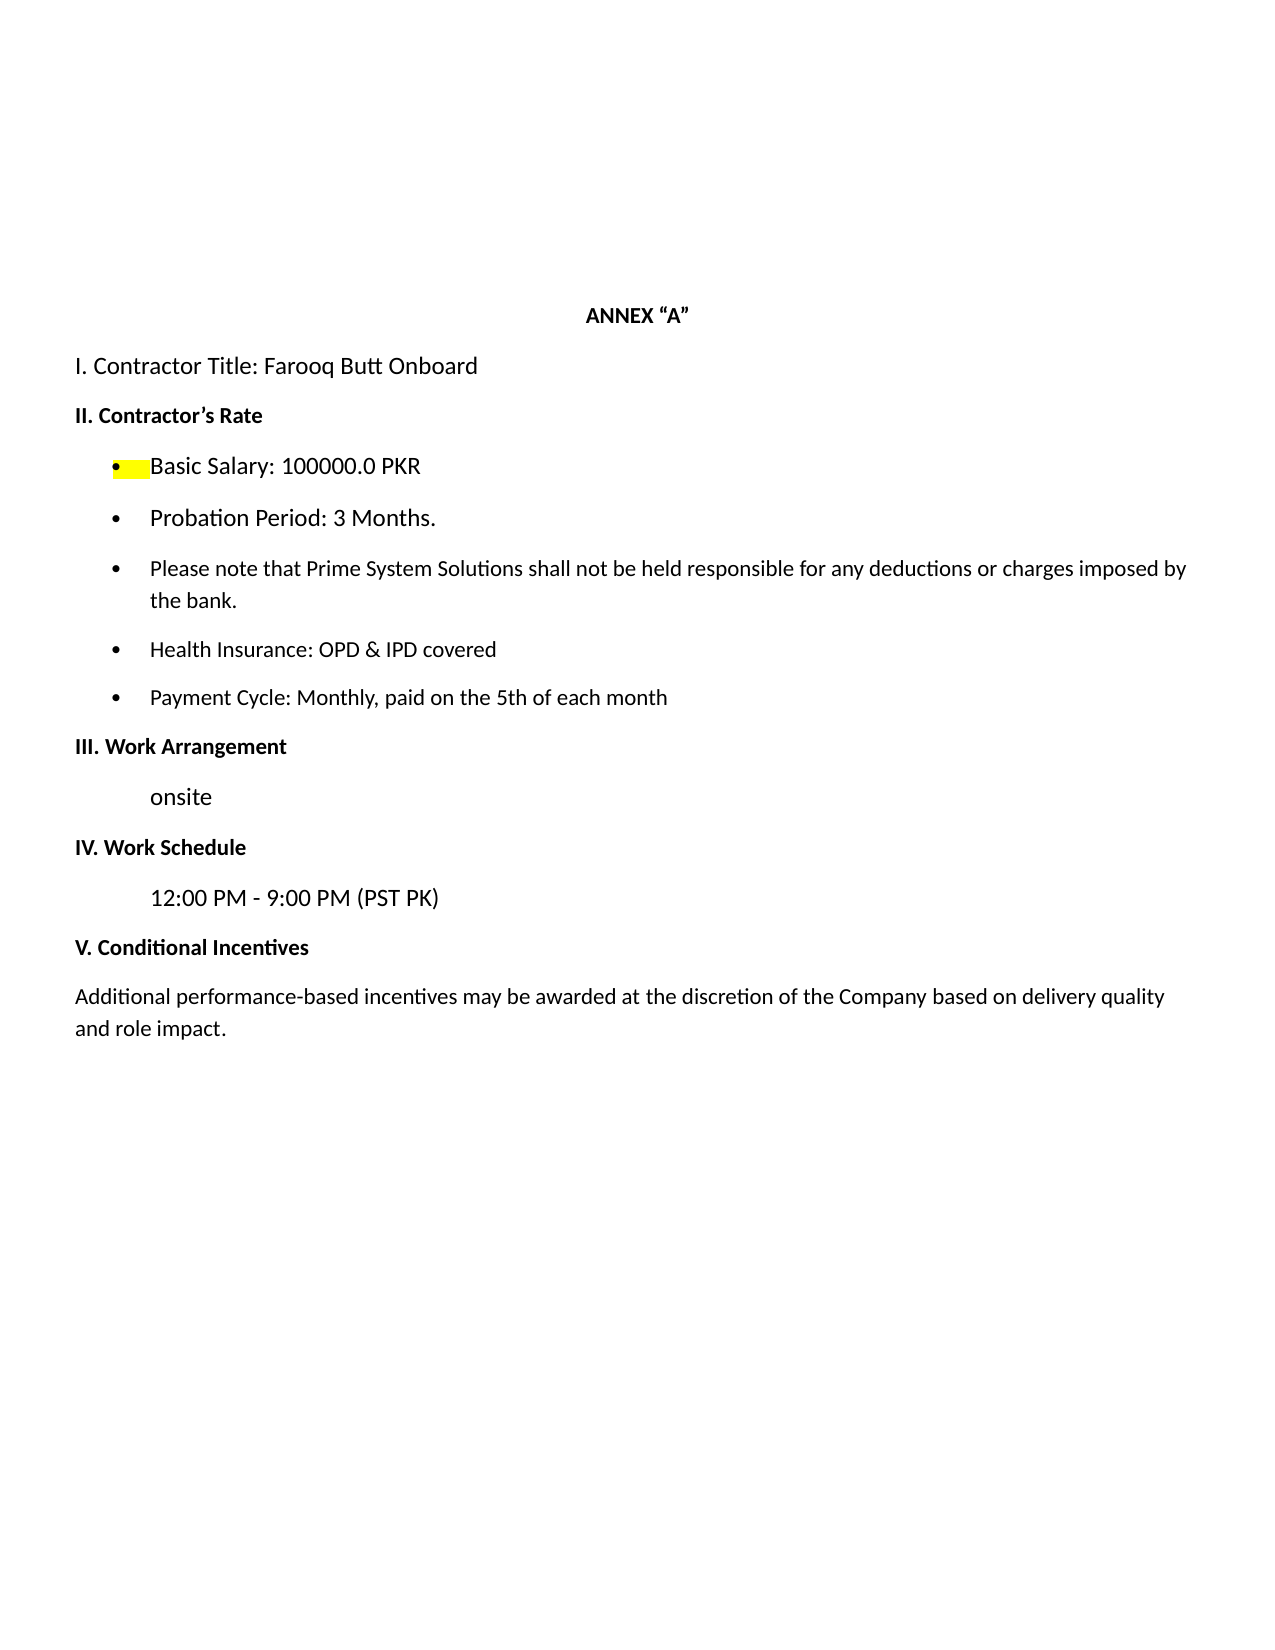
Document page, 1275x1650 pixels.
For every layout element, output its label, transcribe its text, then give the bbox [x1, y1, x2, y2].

list Please note that Prime System Solutions shall not be held responsible for any deductions or charges imposed by the bank. [112, 554, 1200, 614]
list Payment Cycle: Monthly, paid on the 5th of each month [112, 683, 1200, 712]
text 12:00 PM - 9:00 PM (PST PK) [75, 882, 1200, 912]
list Basic Salary: 100000.0 PKR [112, 450, 1200, 481]
list Probation Period: 3 Months. [112, 502, 1200, 532]
list Health Insurance: OPD & IPD covered [112, 635, 1200, 663]
text IV. Work Schedule [75, 833, 1200, 861]
text V. Conditional Incentives [75, 933, 1200, 961]
text II. Contractor’s Rate [75, 401, 1200, 429]
text I. Contractor Title: Farooq Butt Onboard [75, 350, 1200, 380]
text III. Work Arrangement [75, 732, 1200, 760]
text Additional performance-based incentives may be awarded at the discretion of the Company based on delivery quality and role impact. [75, 982, 1200, 1042]
text onsite [75, 781, 1200, 812]
text ANNEX “A” [75, 301, 1200, 329]
